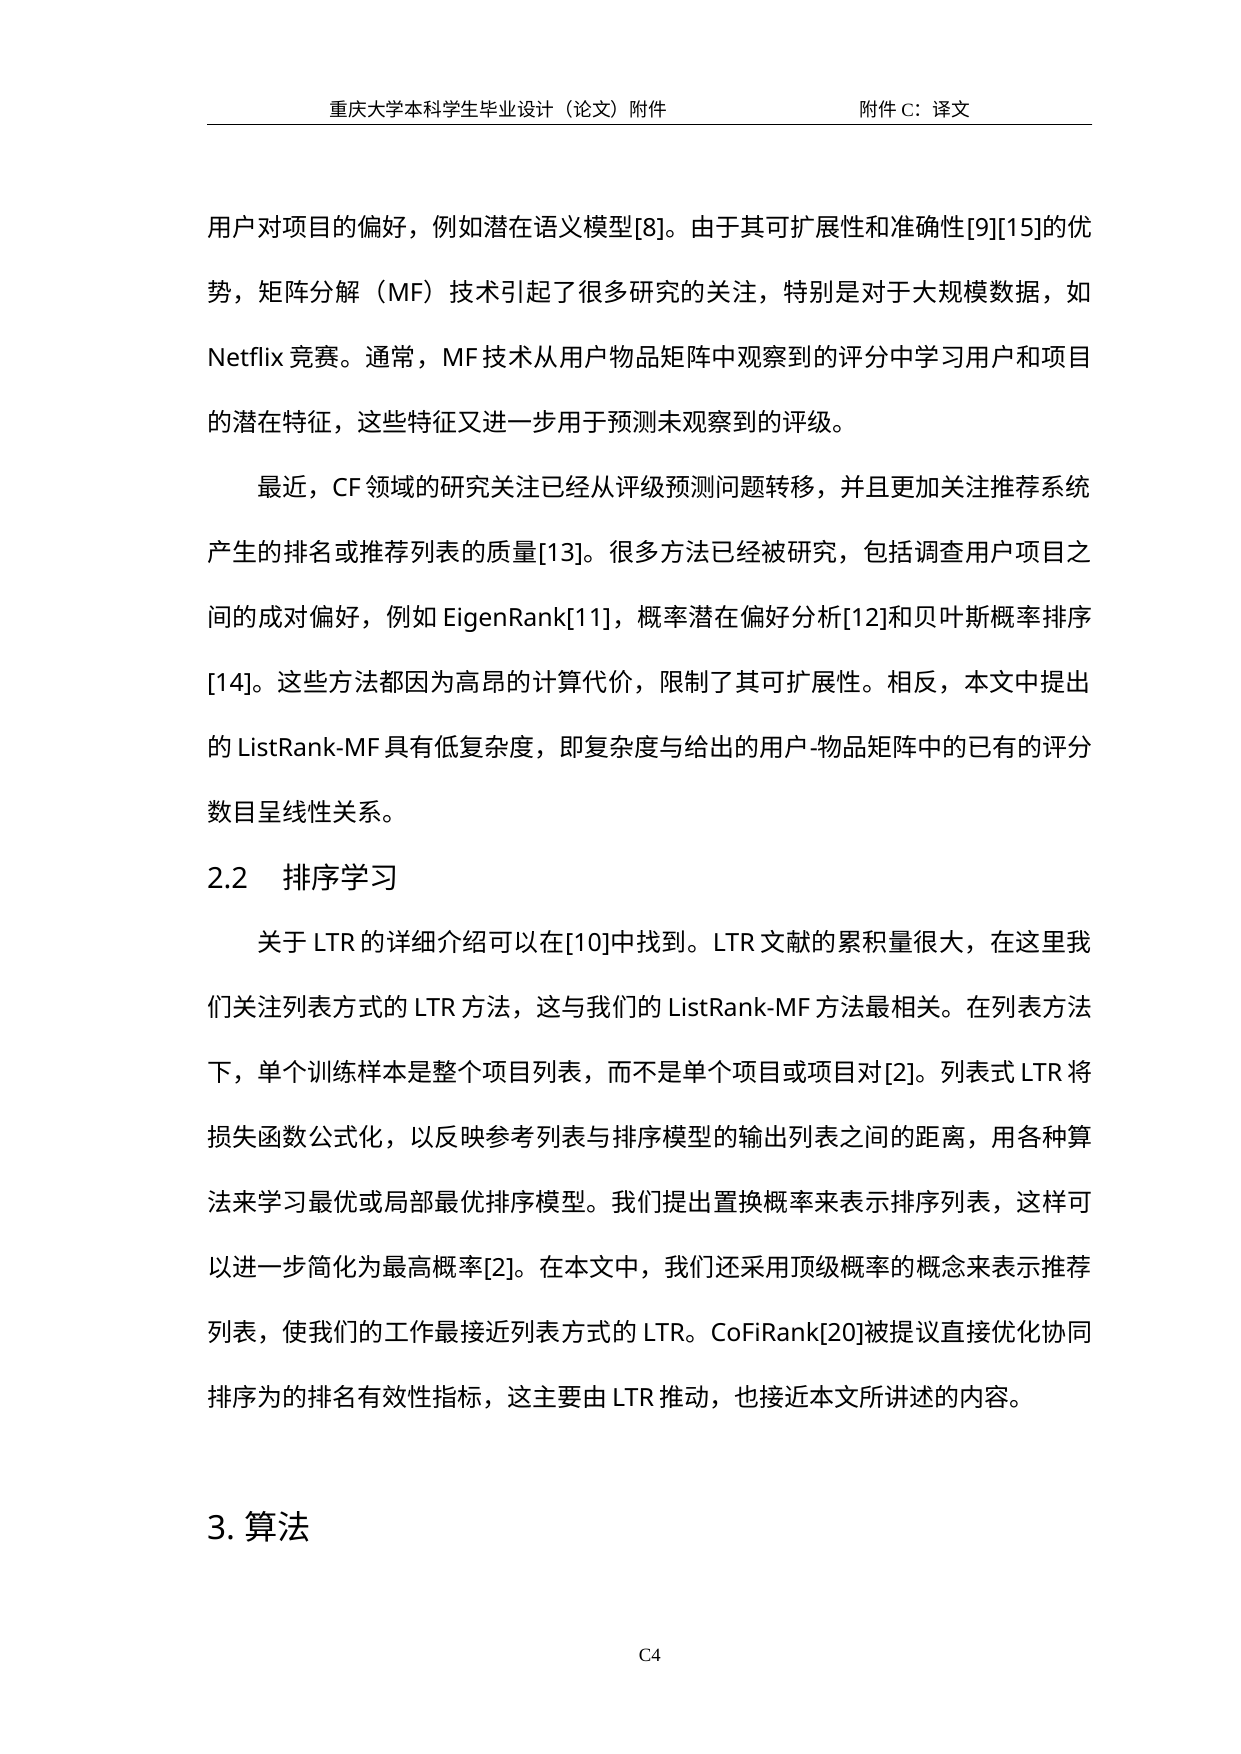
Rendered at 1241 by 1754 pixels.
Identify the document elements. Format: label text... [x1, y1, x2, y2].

list 算法 [207, 1493, 1092, 1558]
text 关于LTR的详细介绍可以在[10]中找到。LTR文献的累积量很大，在这里我们关注列表方式的LTR方法，这与我们的ListRank-MF方法最相关。在列表方法下，单个训练样本是整个项目列表，而不是单个项目或项目对[2]。列表式LTR将损失函数公式化，以反映参考列表与排序模型的输出列表之间的距离，用各种算法来学习最优或局部最优排序模型。我们提出置换概率来表示排序列表，这样可以进一步简化为最高概率[2]。在本文中，我们还采用顶级概率的概念来表示推荐列表，使我们的工作最接近列表方式的LTR。CoFiRank[20]被提议直接优化协同排序为的排名有效性指标，这主要由LTR推动，也接近本文所讲述的内容。 [207, 908, 1092, 1428]
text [207, 193, 1092, 453]
text 最近，CF领域的研究关注已经从评级预测问题转移，并且更加关注推荐系统产生的排名或推荐列表的质量[13]。很多方法已经被研究，包括调查用户项目之间的成对偏好，例如EigenRank[11]，概率潜在偏好分析[12]和贝叶斯概率排序[14]。这些方法都因为高昂的计算代价，限制了其可扩展性。相反，本文中提出的ListRank-MF具有低复杂度，即复杂度与给出的用户-物品矩阵中的已有的评分数目呈线性关系。 [207, 453, 1092, 843]
list 排序学习 [207, 843, 1092, 908]
